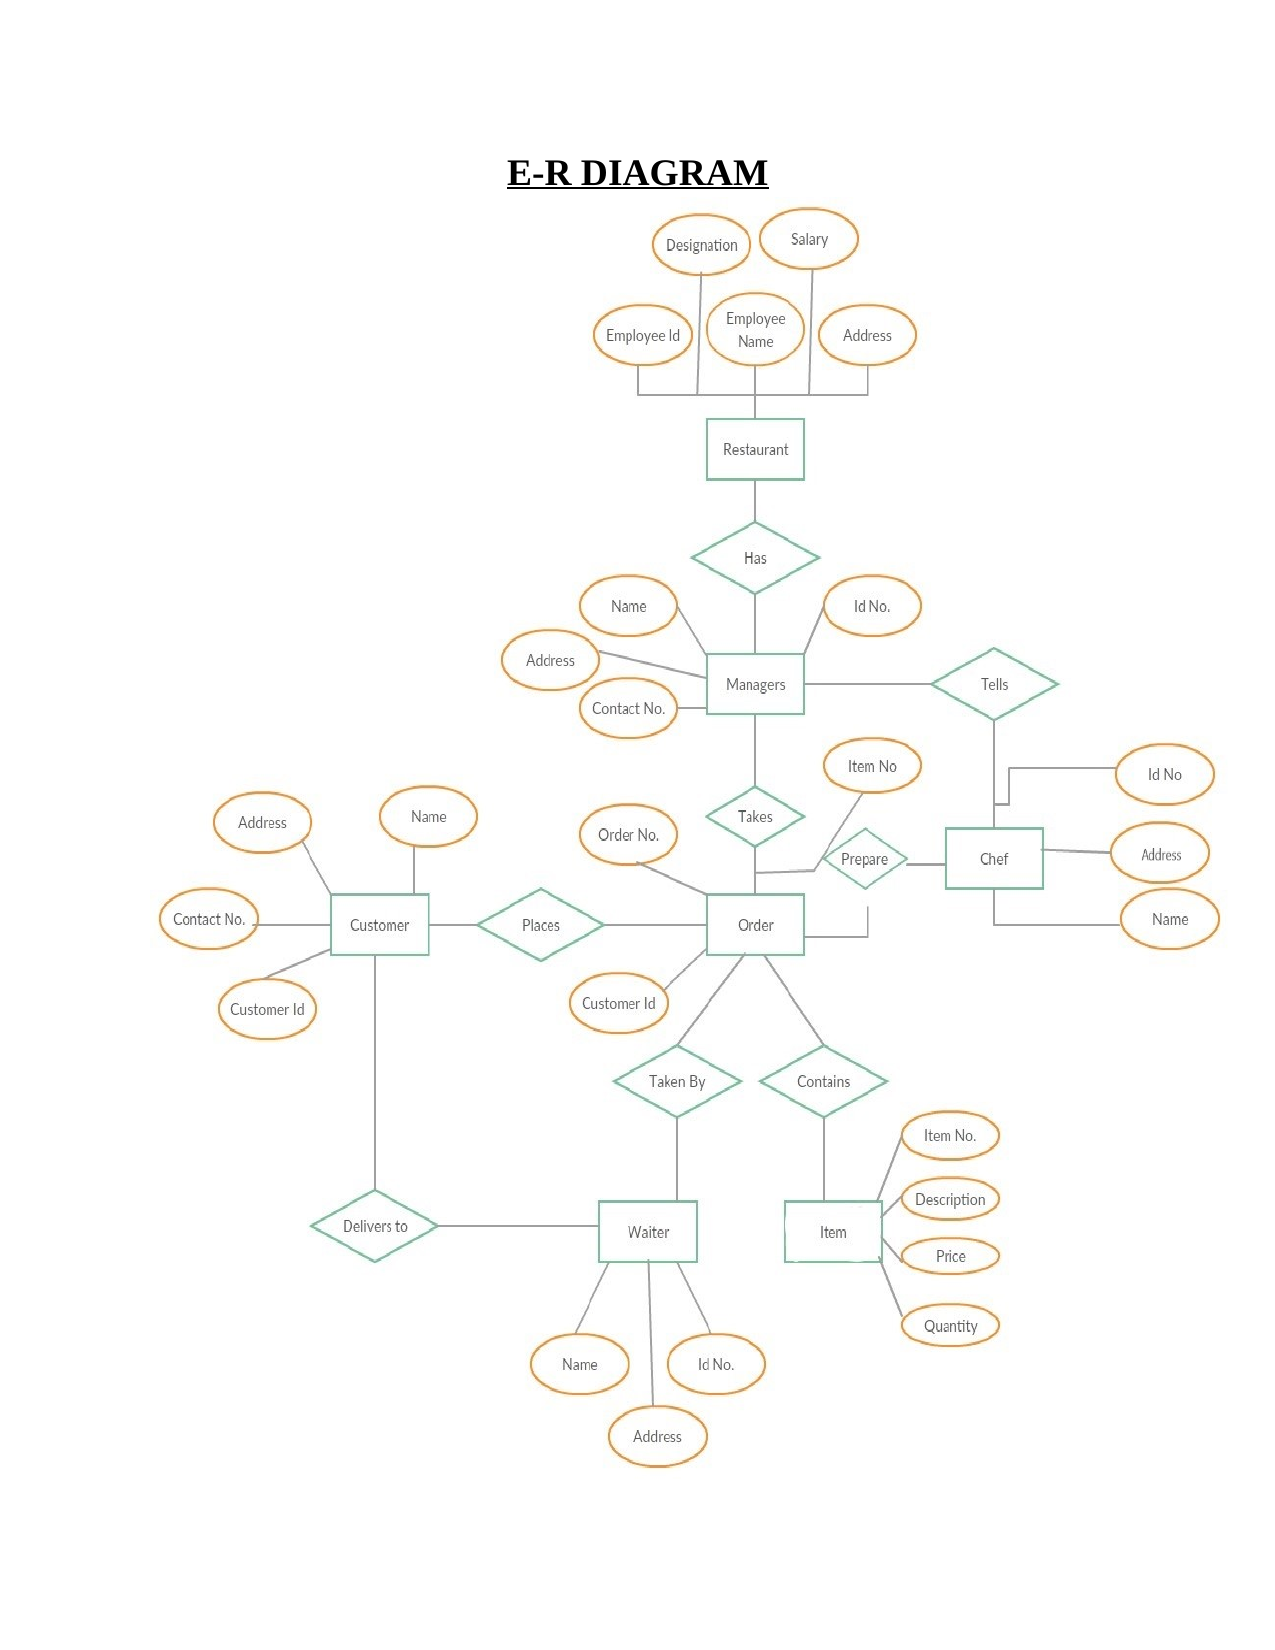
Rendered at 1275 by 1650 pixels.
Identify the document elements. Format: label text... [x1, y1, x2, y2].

picture [150, 197, 1228, 1479]
text E-R DIAGRAM [150, 150, 1125, 197]
